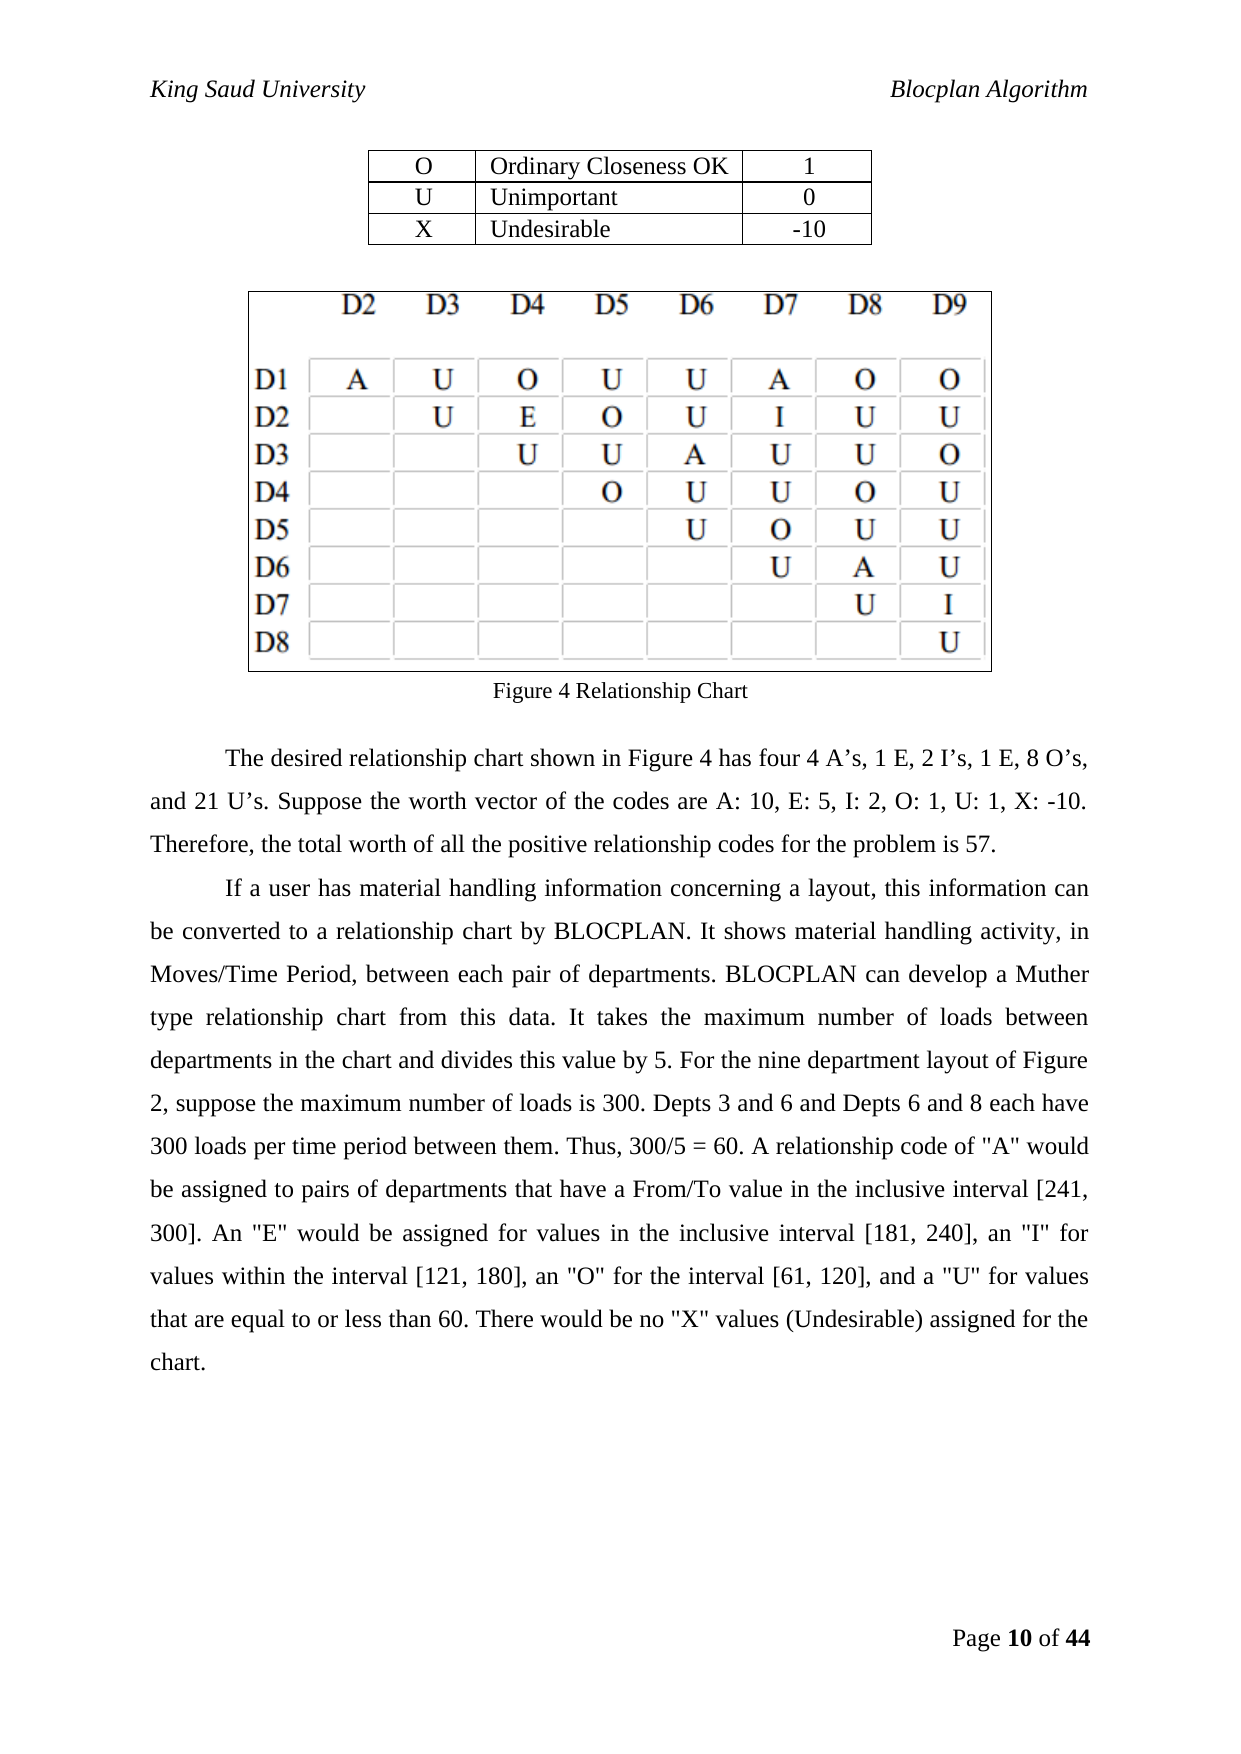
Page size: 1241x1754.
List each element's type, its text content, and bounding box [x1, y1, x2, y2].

picture [249, 292, 991, 671]
table_cell 0 [743, 183, 871, 213]
table_cell Ordinary Closeness OK [476, 151, 742, 181]
list If a user has material handling information concerning a layout, this information can be converted to a relationship chart by BLOCPLAN. It shows material handling activity, in Moves/Time Period, between each pair of departments. BLOCPLAN can develop a Muther type relationship chart from this data. It takes the maximum number of loads between departments in the chart and divides this value by 5. For the nine department layout of Figure 2, suppose the maximum number of loads is 300. Depts 3 and 6 and Depts 6 and 8 each have 300 loads per time period between them. Thus, 300/5 = 60. A relationship code of "A" would be assigned to pairs of departments that have a From/To value in the inclusive interval [241, 300]. An "E" would be assigned for values in the inclusive interval [181, 240], an "I" for values within the interval [121, 180], an "O" for the interval [61, 120], and a "U" for values that are equal to or less than 60. There would be no "X" values (Undesirable) assigned for the chart. [150, 873, 1090, 1376]
table_cell U [369, 183, 475, 213]
table_cell Undesirable [476, 214, 742, 244]
table_cell 1 [743, 151, 871, 181]
table_cell X [369, 214, 475, 244]
table_cell Unimportant [476, 183, 742, 213]
table_cell O [369, 151, 475, 181]
list The desired relationship chart shown in Figure 4 has four 4 A’s, 1 E, 2 I’s, 1 E, 8 O’s, and 21 U’s. Suppose the worth vector of the codes are A: 10, E: 5, I: 2, O: 1, U: 1, X: -10. Therefore, the total worth of all the positive relationship codes for the problem is 57. [150, 743, 1090, 858]
table_cell -10 [743, 214, 871, 244]
